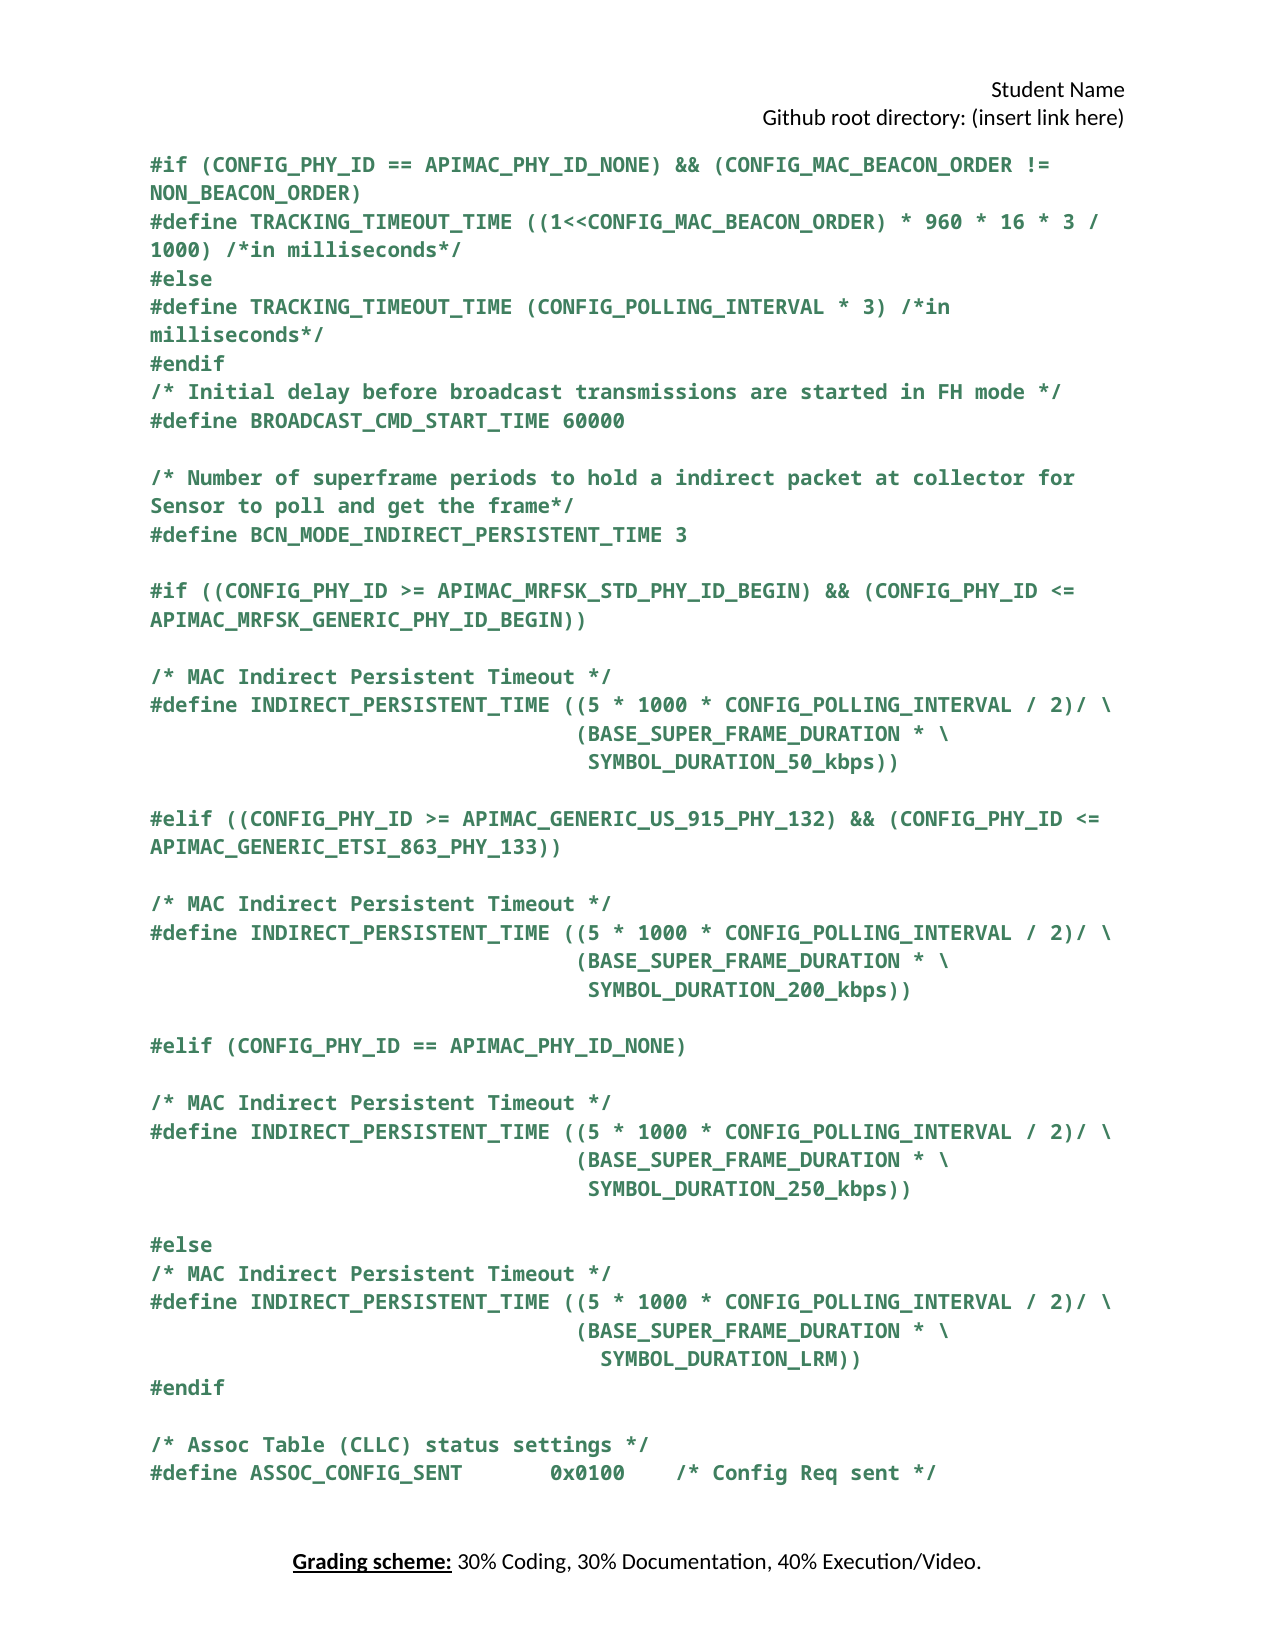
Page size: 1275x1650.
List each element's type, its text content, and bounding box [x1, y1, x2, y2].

text #if ((CONFIG_PHY_ID >= APIMAC_MRFSK_STD_PHY_ID_BEGIN) && (CONFIG_PHY_ID <= APIMAC_MRFSK_GENERIC_PHY_ID_BEGIN)) [150, 577, 1125, 633]
text #define BCN_MODE_INDIRECT_PERSISTENT_TIME 3 [150, 520, 1125, 548]
text Sensor to poll and get the frame*/ [150, 491, 1125, 520]
text SYMBOL_DURATION_200_kbps)) [150, 975, 1125, 1003]
text /* Assoc Table (CLLC) status settings */ [150, 1430, 1125, 1458]
text SYMBOL_DURATION_250_kbps)) [150, 1174, 1125, 1202]
text #elif (CONFIG_PHY_ID == APIMAC_PHY_ID_NONE) [150, 1032, 1125, 1060]
text #define INDIRECT_PERSISTENT_TIME ((5 * 1000 * CONFIG_POLLING_INTERVAL / 2)/ \ [150, 690, 1125, 719]
text #define TRACKING_TIMEOUT_TIME ((1<<CONFIG_MAC_BEACON_ORDER) * 960 * 16 * 3 / 1000) /*in milliseconds*/ [150, 207, 1125, 264]
text (BASE_SUPER_FRAME_DURATION * \ [150, 1316, 1125, 1344]
text (BASE_SUPER_FRAME_DURATION * \ [150, 1145, 1125, 1174]
text #endif [150, 349, 1125, 377]
text #define INDIRECT_PERSISTENT_TIME ((5 * 1000 * CONFIG_POLLING_INTERVAL / 2)/ \ [150, 1117, 1125, 1145]
text #endif [150, 1373, 1125, 1401]
text #define TRACKING_TIMEOUT_TIME (CONFIG_POLLING_INTERVAL * 3) /*in milliseconds*/ [150, 292, 1125, 349]
text /* MAC Indirect Persistent Timeout */ [150, 889, 1125, 918]
text (BASE_SUPER_FRAME_DURATION * \ [150, 946, 1125, 975]
text SYMBOL_DURATION_50_kbps)) [150, 747, 1125, 776]
text #define INDIRECT_PERSISTENT_TIME ((5 * 1000 * CONFIG_POLLING_INTERVAL / 2)/ \ [150, 918, 1125, 946]
text /* MAC Indirect Persistent Timeout */ [150, 1259, 1125, 1287]
text #else [150, 1231, 1125, 1259]
text #define INDIRECT_PERSISTENT_TIME ((5 * 1000 * CONFIG_POLLING_INTERVAL / 2)/ \ [150, 1287, 1125, 1316]
text #elif ((CONFIG_PHY_ID >= APIMAC_GENERIC_US_915_PHY_132) && (CONFIG_PHY_ID <= APIMAC_GENERIC_ETSI_863_PHY_133)) [150, 804, 1125, 861]
text /* MAC Indirect Persistent Timeout */ [150, 662, 1125, 690]
text #define ASSOC_CONFIG_SENT 0x0100 /* Config Req sent */ [150, 1458, 1125, 1487]
text #if (CONFIG_PHY_ID == APIMAC_PHY_ID_NONE) && (CONFIG_MAC_BEACON_ORDER != NON_BEACON_ORDER) [150, 150, 1125, 207]
text /* MAC Indirect Persistent Timeout */ [150, 1088, 1125, 1117]
text (BASE_SUPER_FRAME_DURATION * \ [150, 719, 1125, 747]
text #else [150, 264, 1125, 292]
text /* Number of superframe periods to hold a indirect packet at collector for [150, 463, 1125, 491]
text SYMBOL_DURATION_LRM)) [150, 1344, 1125, 1373]
text #define BROADCAST_CMD_START_TIME 60000 [150, 406, 1125, 434]
text /* Initial delay before broadcast transmissions are started in FH mode */ [150, 377, 1125, 406]
